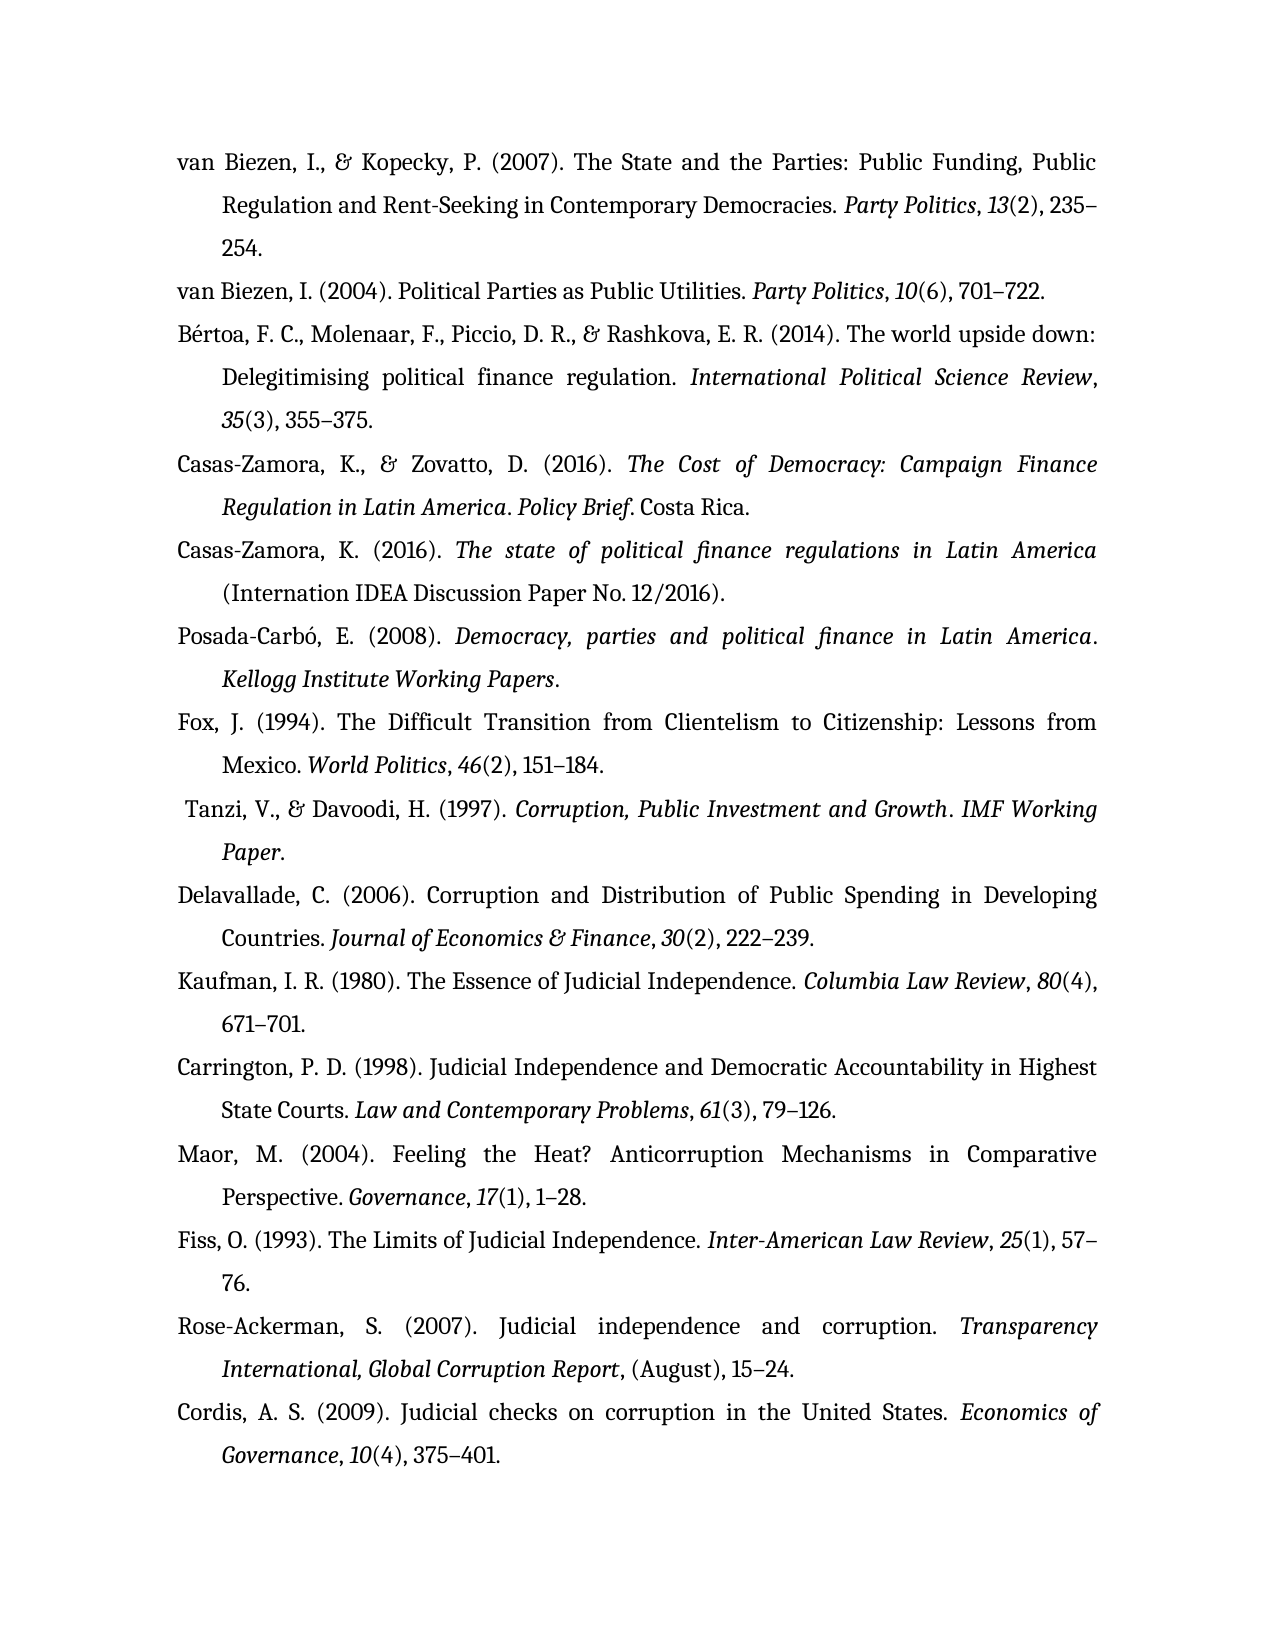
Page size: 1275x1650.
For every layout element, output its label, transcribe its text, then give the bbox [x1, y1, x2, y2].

text Casas-Zamora, K., & Zovatto, D. (2016). The Cost of Democracy: Campaign Finance Regulation in Latin America. Policy Brief. Costa Rica. [177, 449, 1098, 521]
text Kaufman, I. R. (1980). The Essence of Judicial Independence. Columbia Law Review, 80(4), 671–701. [177, 967, 1098, 1039]
text Carrington, P. D. (1998). Judicial Independence and Democratic Accountability in Highest State Courts. Law and Contemporary Problems, 61(3), 79–126. [177, 1053, 1098, 1125]
text Tanzi, V., & Davoodi, H. (1997). Corruption, Public Investment and Growth. IMF Working Paper. [177, 794, 1098, 866]
text Fox, J. (1994). The Difficult Transition from Clientelism to Citizenship: Lessons from Mexico. World Politics, 46(2), 151–184. [177, 708, 1098, 780]
text Casas-Zamora, K. (2016). The state of political finance regulations in Latin America (Internation IDEA Discussion Paper No. 12/2016). [177, 536, 1098, 608]
text Delavallade, C. (2006). Corruption and Distribution of Public Spending in Developing Countries. Journal of Economics & Finance, 30(2), 222–239. [177, 881, 1098, 953]
text van Biezen, I. (2004). Political Parties as Public Utilities. Party Politics, 10(6), 701–722. [177, 277, 1098, 306]
text van Biezen, I., & Kopecky, P. (2007). The State and the Parties: Public Funding, Public Regulation and Rent-Seeking in Contemporary Democracies. Party Politics, 13(2), 235–254. [177, 148, 1098, 263]
text Maor, M. (2004). Feeling the Heat? Anticorruption Mechanisms in Comparative Perspective. Governance, 17(1), 1–28. [177, 1139, 1098, 1211]
text Fiss, O. (1993). The Limits of Judicial Independence. Inter-American Law Review, 25(1), 57–76. [177, 1226, 1098, 1298]
text Posada-Carbó, E. (2008). Democracy, parties and political finance in Latin America. Kellogg Institute Working Papers. [177, 622, 1098, 694]
text Cordis, A. S. (2009). Judicial checks on corruption in the United States. Economics of Governance, 10(4), 375–401. [177, 1398, 1098, 1470]
text Bértoa, F. C., Molenaar, F., Piccio, D. R., & Rashkova, E. R. (2014). The world upside down: Delegitimising political finance regulation. International Political Science Review, 35(3), 355–375. [177, 320, 1098, 435]
text Rose-Ackerman, S. (2007). Judicial independence and corruption. Transparency International, Global Corruption Report, (August), 15–24. [177, 1312, 1098, 1384]
